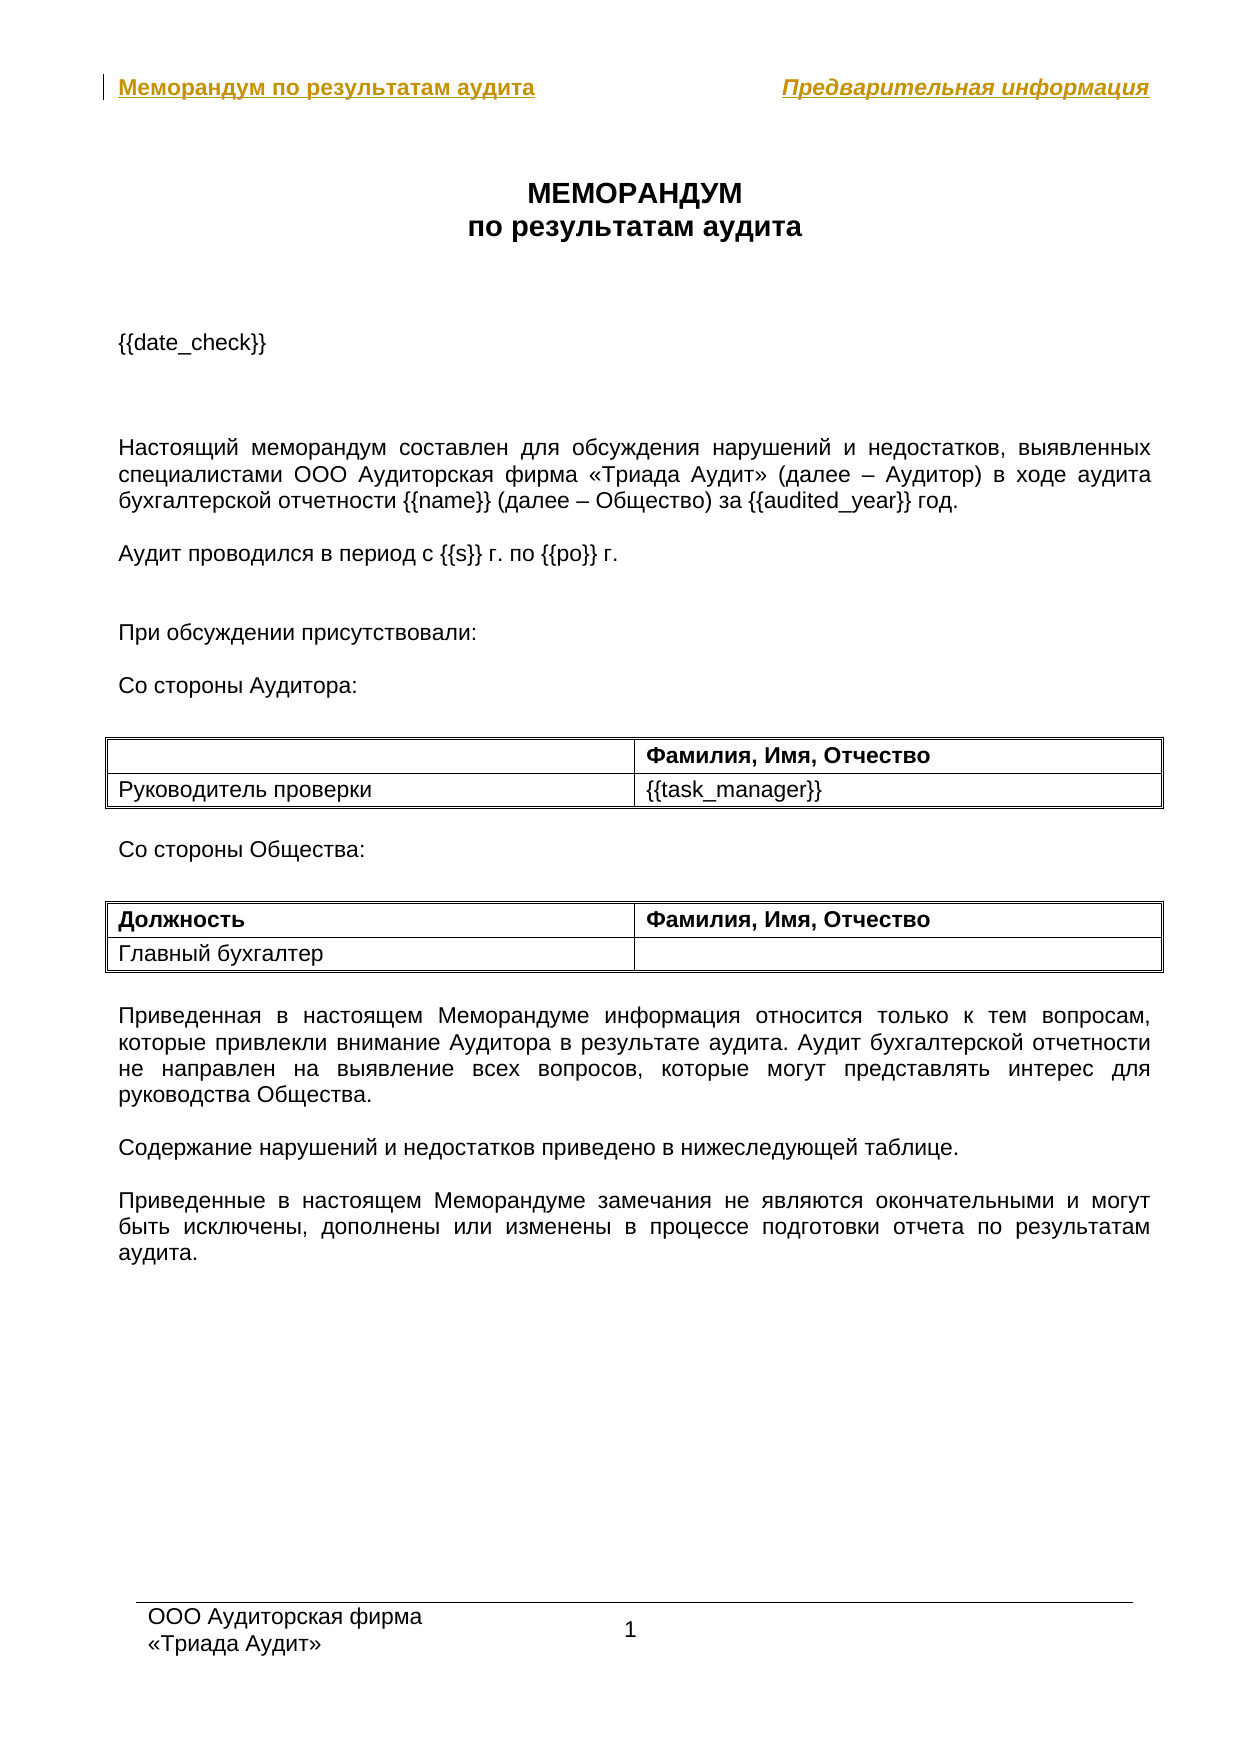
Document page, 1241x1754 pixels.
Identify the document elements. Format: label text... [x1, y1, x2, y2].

table_cell [635, 938, 1161, 970]
text по результатам аудита [118, 209, 1152, 243]
text При обсуждении присутствовали: [118, 619, 1152, 645]
text Со стороны Общества: [118, 836, 1152, 862]
text {{date_check}} [118, 329, 1152, 355]
text Со стороны Аудитора: [118, 672, 1152, 698]
text Приведенные в настоящем Меморандуме замечания не являются окончательными и могут быть исключены, дополнены или изменены в процессе подготовки отчета по результатам аудита. [118, 1187, 1152, 1266]
text Содержание нарушений и недостатков приведено в нижеследующей таблице. [118, 1134, 1152, 1160]
text Аудит проводился в период с {{s}} г. по {{po}} г. [118, 540, 1152, 566]
table_header Должность [108, 904, 634, 937]
text Приведенная в настоящем Меморандуме информация относится только к тем вопросам, которые привлекли внимание Аудитора в результате аудита. Аудит бухгалтерской отчетности не направлен на выявление всех вопросов, которые могут представлять интерес для руководства Общества. [118, 1002, 1152, 1107]
table_header [108, 740, 634, 772]
text МЕМОРАНДУМ [118, 176, 1152, 209]
table_header Фамилия, Имя, Отчество [635, 740, 1161, 772]
table_cell Главный бухгалтер [108, 938, 634, 970]
table_header Фамилия, Имя, Отчество [635, 904, 1161, 937]
table_cell Руководитель проверки [108, 774, 634, 806]
table_cell {{task_manager}} [635, 774, 1161, 806]
text Настоящий меморандум составлен для обсуждения нарушений и недостатков, выявленных специалистами ООО Аудиторская фирма «Триада Аудит» (далее – Аудитор) в ходе аудита бухгалтерской отчетности {{name}} (далее – Общество) за {{audited_year}} год. [118, 434, 1152, 513]
